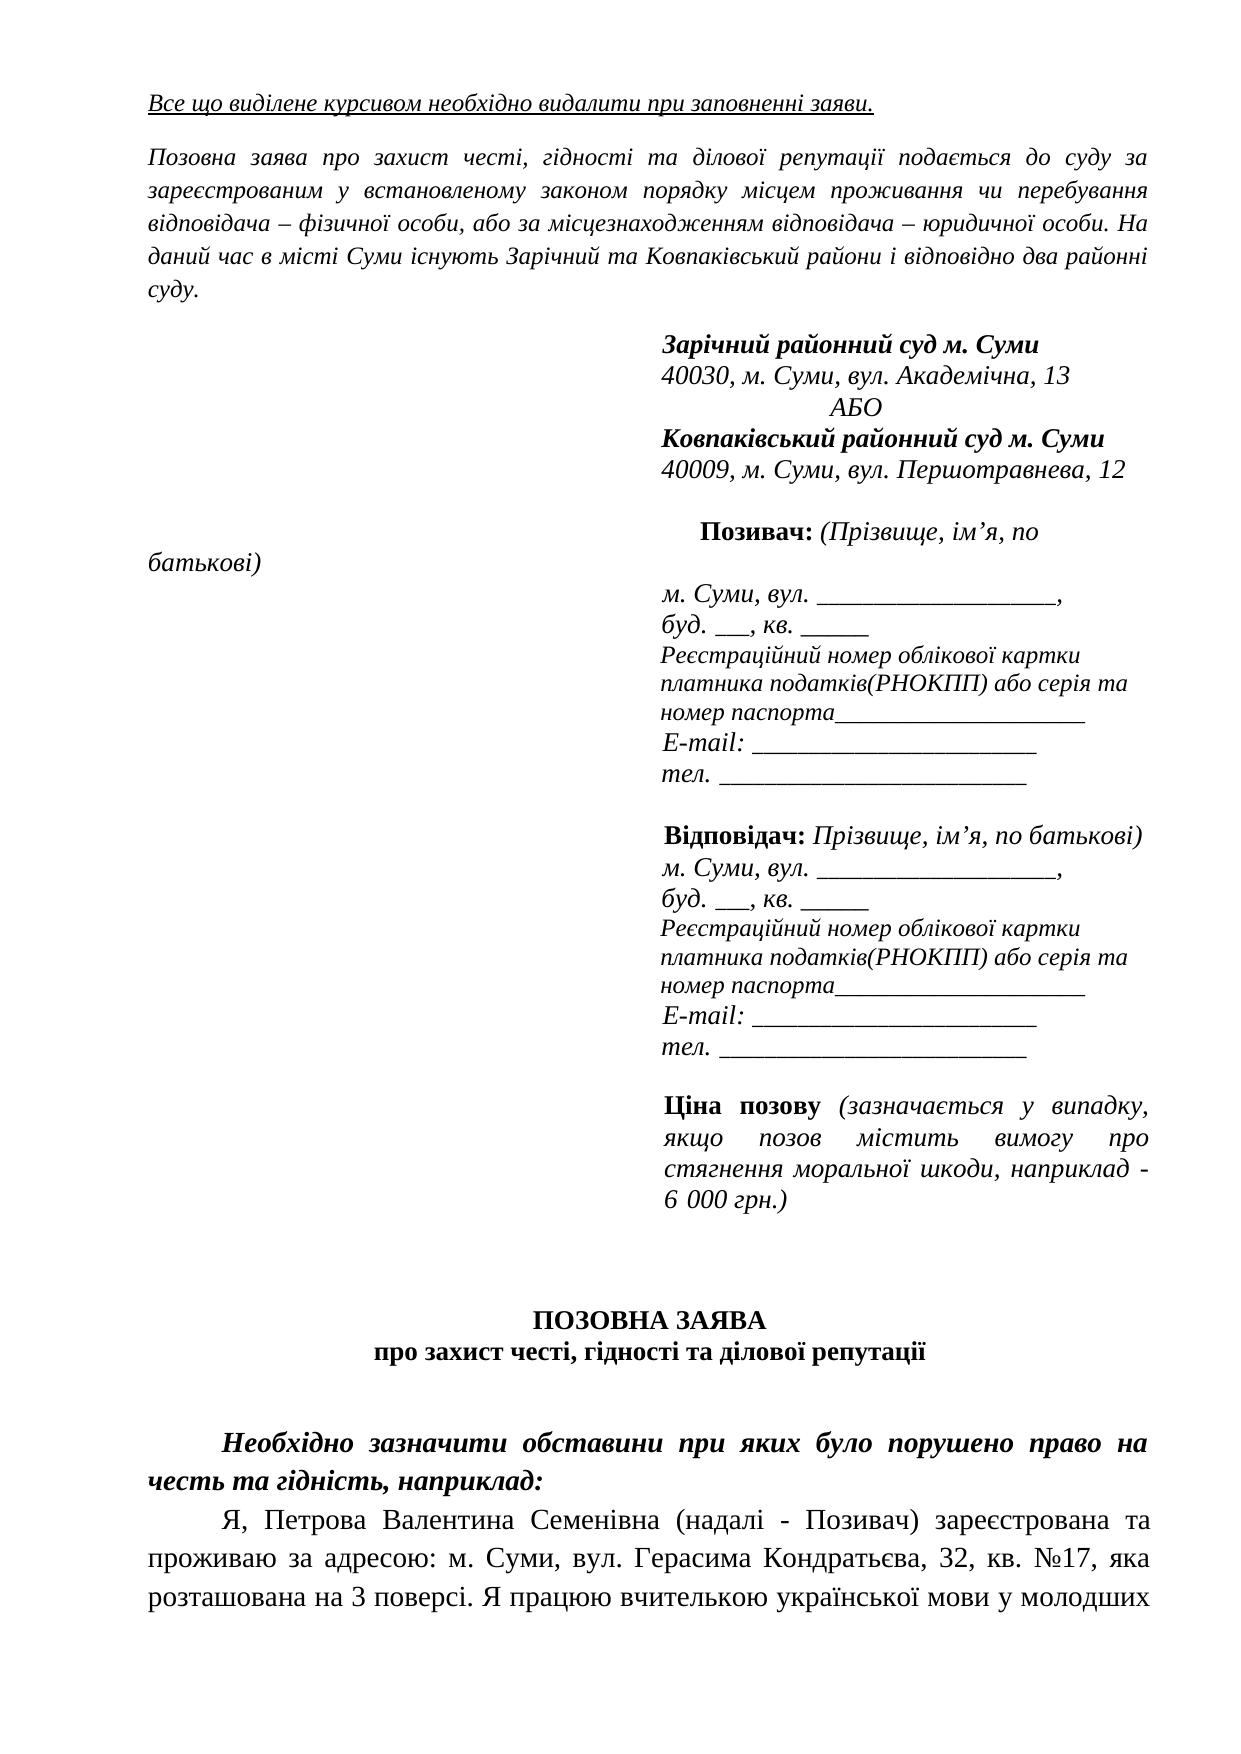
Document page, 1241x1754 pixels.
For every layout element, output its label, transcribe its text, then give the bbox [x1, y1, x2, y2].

text Позивач: (Прізвище, ім’я, по батькові) м. Суми, вул. _____________________, буд. ___, кв. _____ Реєстраційний номер облікової картки [148, 484, 1152, 668]
text Зарічний районний суд м. Суми [148, 328, 1152, 359]
text Необхідно зазначити обставини при яких було порушено право на честь та гідність, наприклад: [148, 1425, 1152, 1497]
text E-mail: _________________________ [148, 999, 1152, 1030]
text номер паспорта____________________ [148, 970, 1152, 999]
text Позовна заява про захист честі, гідності та ділової репутації подається до суду за зареєстрованим у встановленому законом порядку місцем проживання чи перебування відповідача – фізичної особи, або за місцезнаходженням відповідача – юридичної особи. На даний час в місті Суми існують Зарічний та Ковпаківський райони і відповідно два районні суду. [148, 142, 1152, 303]
text тел. ___________________________ Відповідач: Прізвище, ім’я, по батькові) м. Суми, вул. _____________________, буд. ___, кв. _____ Реєстраційний номер облікової картки [148, 757, 1152, 942]
text E-mail: _________________________ [148, 726, 1152, 757]
text АБО [148, 391, 1152, 422]
text Ціна позову (зазначається у випадку, якщо позов містить вимогу про стягнення моральної шкоди, наприклад - 6 000 грн.) [664, 1089, 1152, 1214]
text ПОЗОВНА ЗАЯВА про захист честі, гідності та ділової репутації [148, 1245, 1152, 1366]
text 40009, м. Суми, вул. Першотравнева, 12 [148, 453, 1152, 484]
text платника податків(РНОКПП) або серія та [148, 668, 1152, 697]
text тел. ___________________________ [148, 1030, 1152, 1089]
text Ковпаківський районний суд м. Суми [148, 422, 1152, 453]
text Все що виділене курсивом необхідно видалити при заповненні заяви. [148, 88, 1152, 117]
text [148, 1502, 1152, 1613]
text номер паспорта____________________ [148, 697, 1152, 726]
text 40030, м. Суми, вул. Академічна, 13 [148, 359, 1152, 391]
text платника податків(РНОКПП) або серія та [148, 942, 1152, 970]
